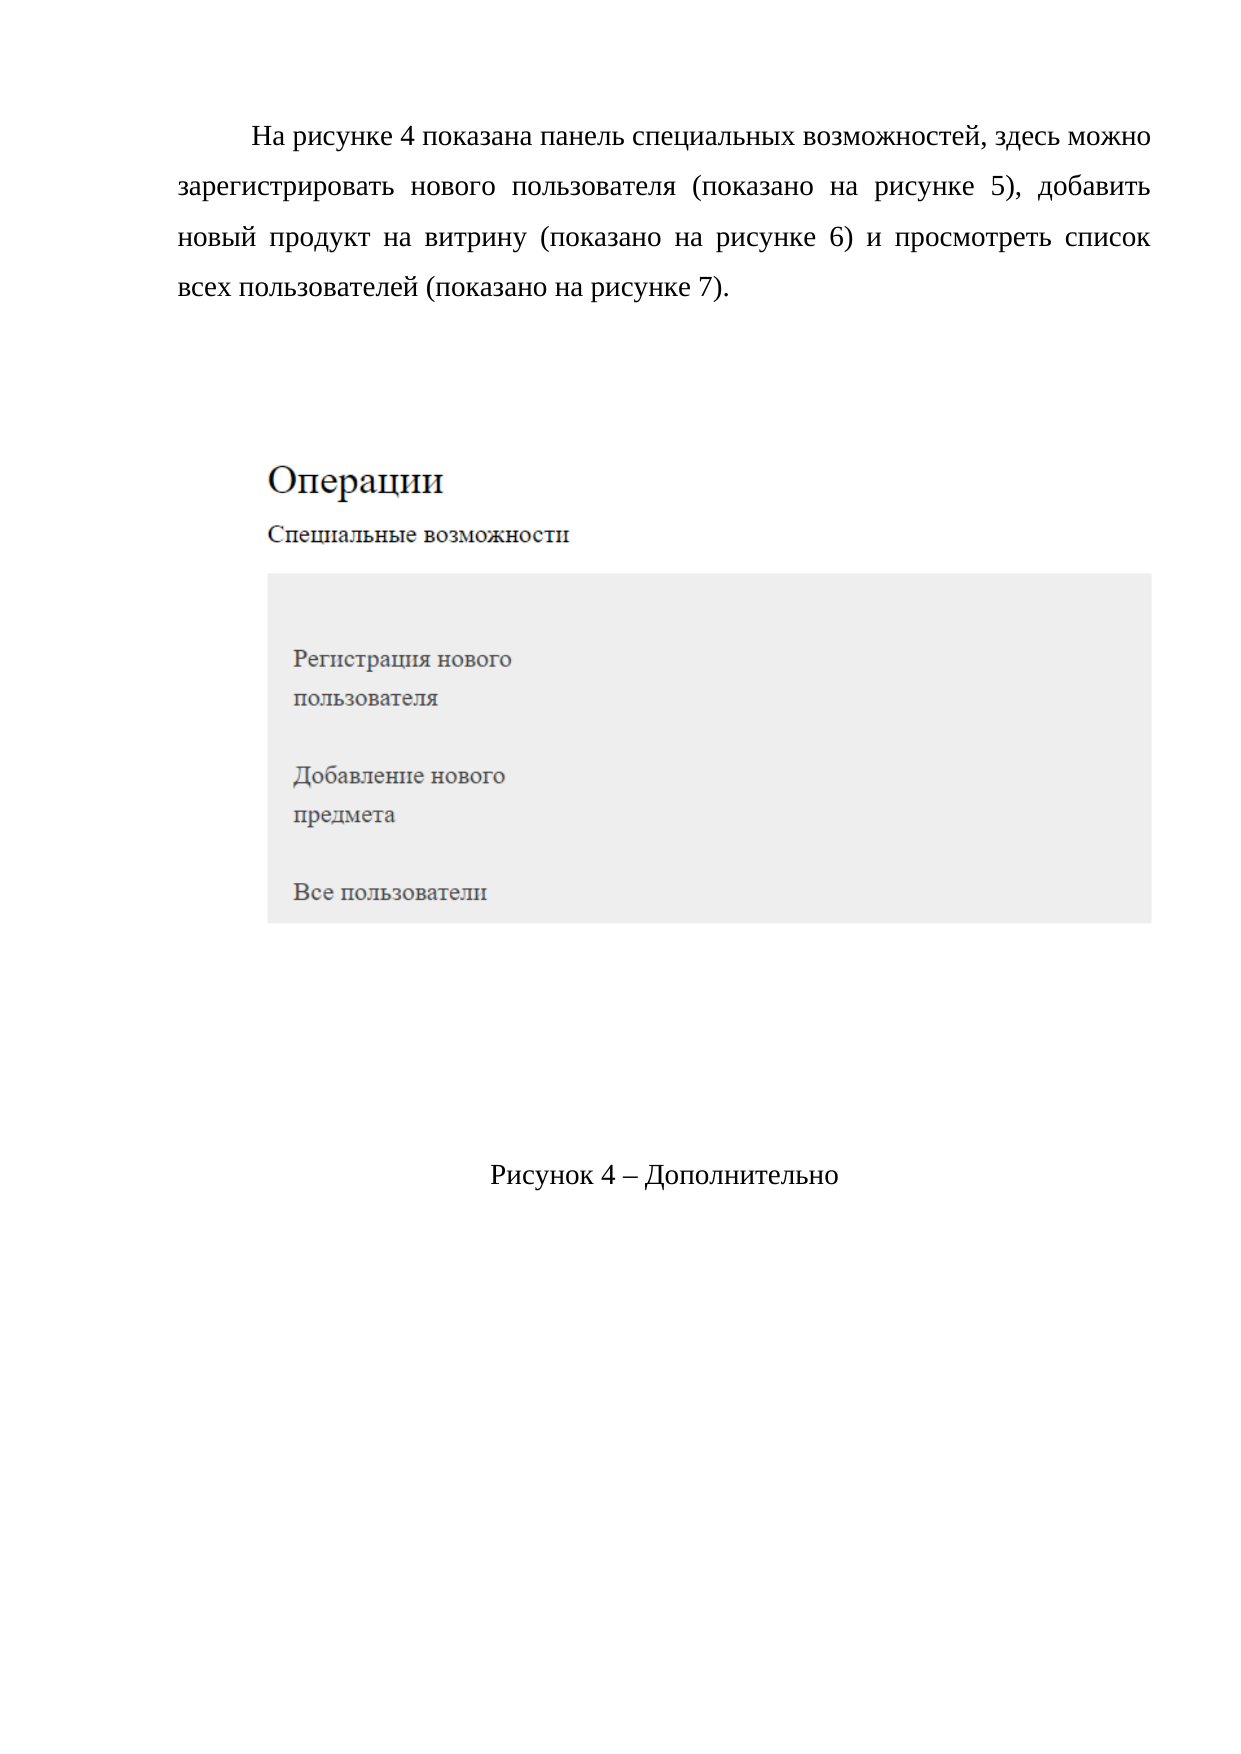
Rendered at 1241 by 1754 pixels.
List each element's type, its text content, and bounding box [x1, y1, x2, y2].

text Рисунок 4 – Дополнительно [177, 1157, 1152, 1191]
text На рисунке 4 показана панель специальных возможностей, здесь можно зарегистрировать нового пользователя (показано на рисунке 5), добавить новый продукт на витрину (показано на рисунке 6) и просмотреть список всех пользователей (показано на рисунке 7). [177, 118, 1152, 303]
picture [177, 336, 1152, 1127]
